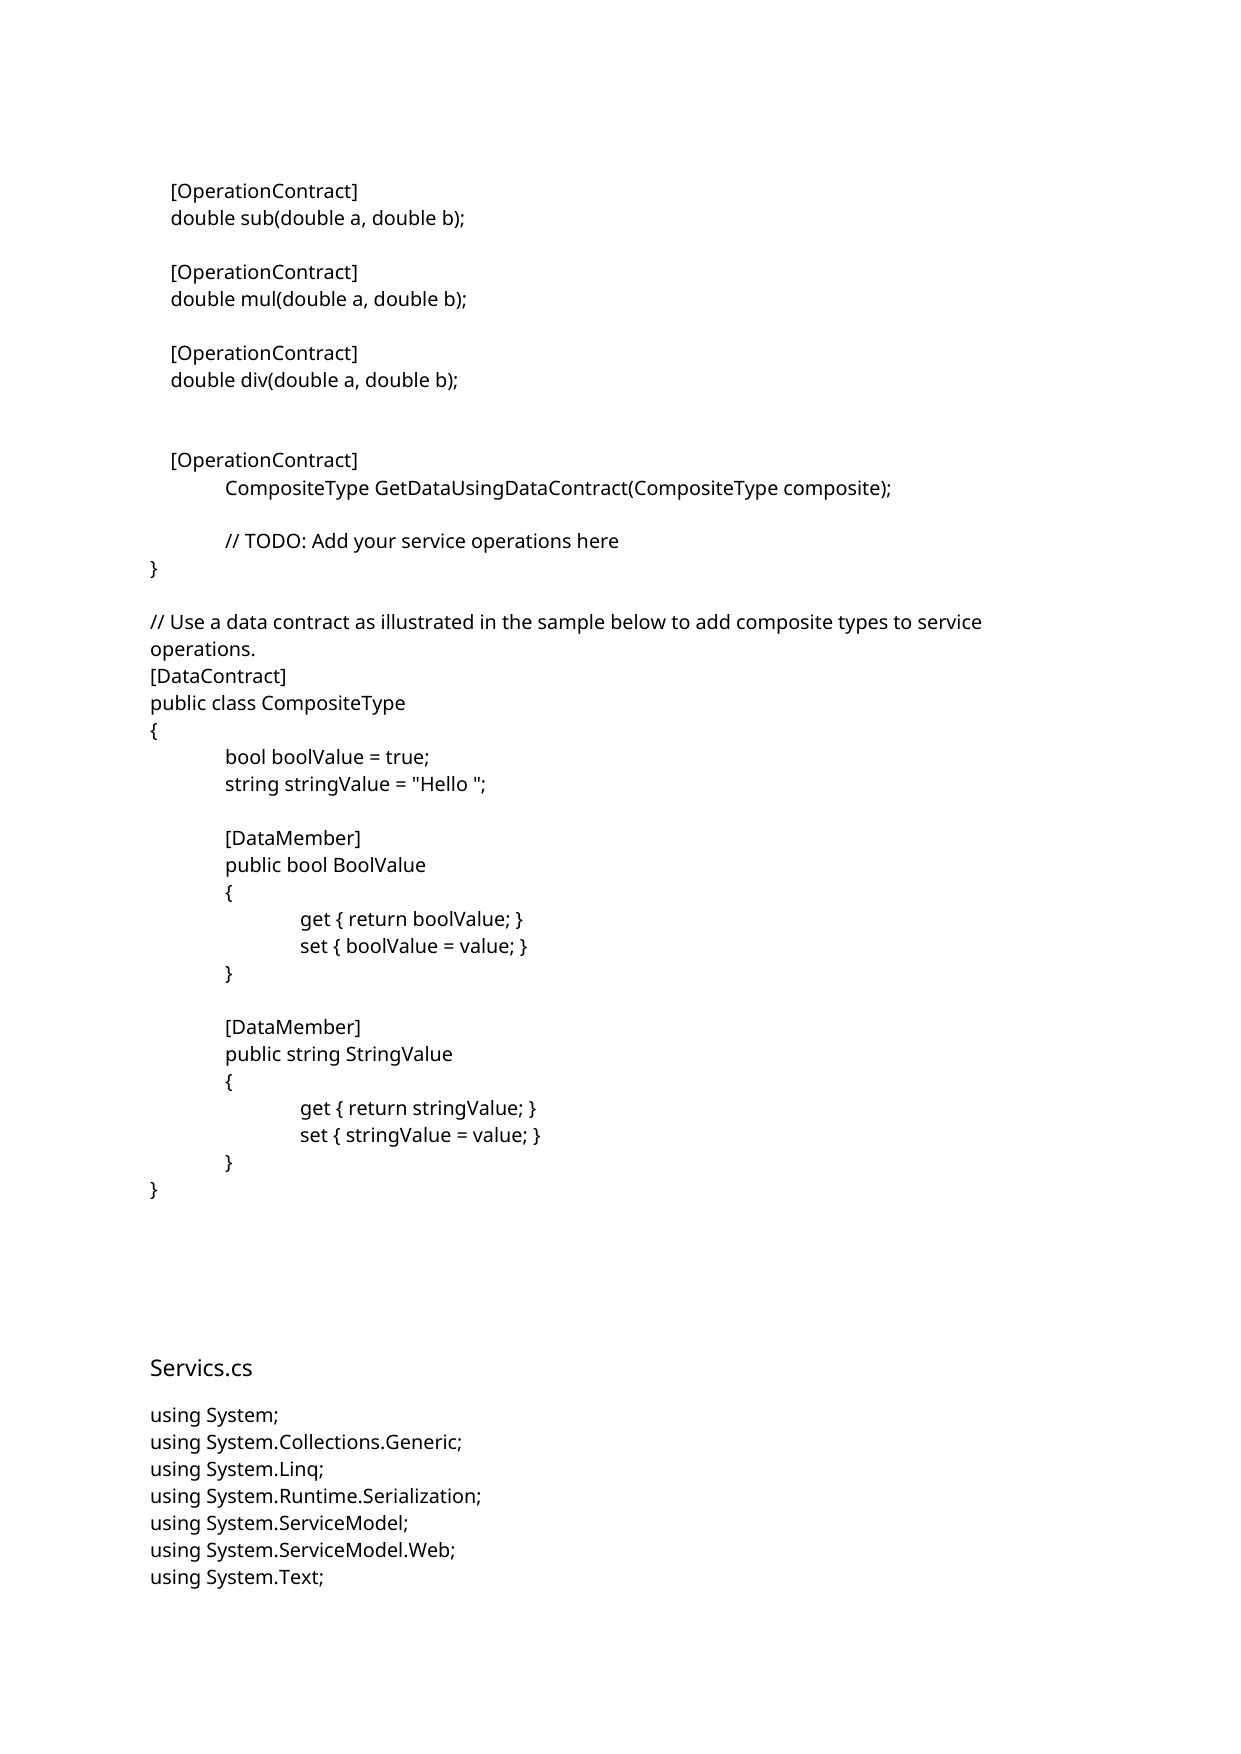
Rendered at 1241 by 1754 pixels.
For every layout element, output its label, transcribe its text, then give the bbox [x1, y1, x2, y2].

text set { stringValue = value; } [150, 1121, 1090, 1148]
text [OperationContract] [150, 177, 1090, 204]
text bool boolValue = true; [150, 743, 1090, 771]
text set { boolValue = value; } [150, 932, 1090, 959]
text [DataMember] [150, 824, 1090, 851]
text using System.ServiceModel; [150, 1509, 1090, 1536]
text [DataMember] [150, 1013, 1090, 1040]
text using System.ServiceModel.Web; [150, 1536, 1090, 1563]
text CompositeType GetDataUsingDataContract(CompositeType composite); [150, 474, 1090, 501]
text get { return stringValue; } [150, 1094, 1090, 1121]
text public bool BoolValue [150, 851, 1090, 878]
text // TODO: Add your service operations here [150, 528, 1090, 555]
text } [150, 959, 1090, 986]
text [OperationContract] [150, 258, 1090, 285]
text using System; [150, 1401, 1090, 1428]
text string stringValue = "Hello "; [150, 771, 1090, 797]
text [OperationContract] [150, 447, 1090, 474]
text { [150, 878, 1090, 905]
text double mul(double a, double b); [150, 285, 1090, 312]
text } [150, 1175, 1090, 1202]
text using System.Text; [150, 1563, 1090, 1590]
text } [150, 555, 1090, 582]
text { [150, 717, 1090, 743]
text public class CompositeType [150, 689, 1090, 717]
text using System.Collections.Generic; [150, 1428, 1090, 1455]
text // Use a data contract as illustrated in the sample below to add composite types to service operations. [150, 609, 1090, 663]
text public string StringValue [150, 1040, 1090, 1067]
text double sub(double a, double b); [150, 204, 1090, 231]
text [DataContract] [150, 663, 1090, 689]
text { [150, 1067, 1090, 1094]
text get { return boolValue; } [150, 905, 1090, 932]
text } [150, 1148, 1090, 1175]
text using System.Runtime.Serialization; [150, 1482, 1090, 1509]
text double div(double a, double b); [150, 366, 1090, 393]
text [OperationContract] [150, 339, 1090, 366]
text using System.Linq; [150, 1455, 1090, 1482]
text Servics.cs [150, 1352, 1090, 1383]
